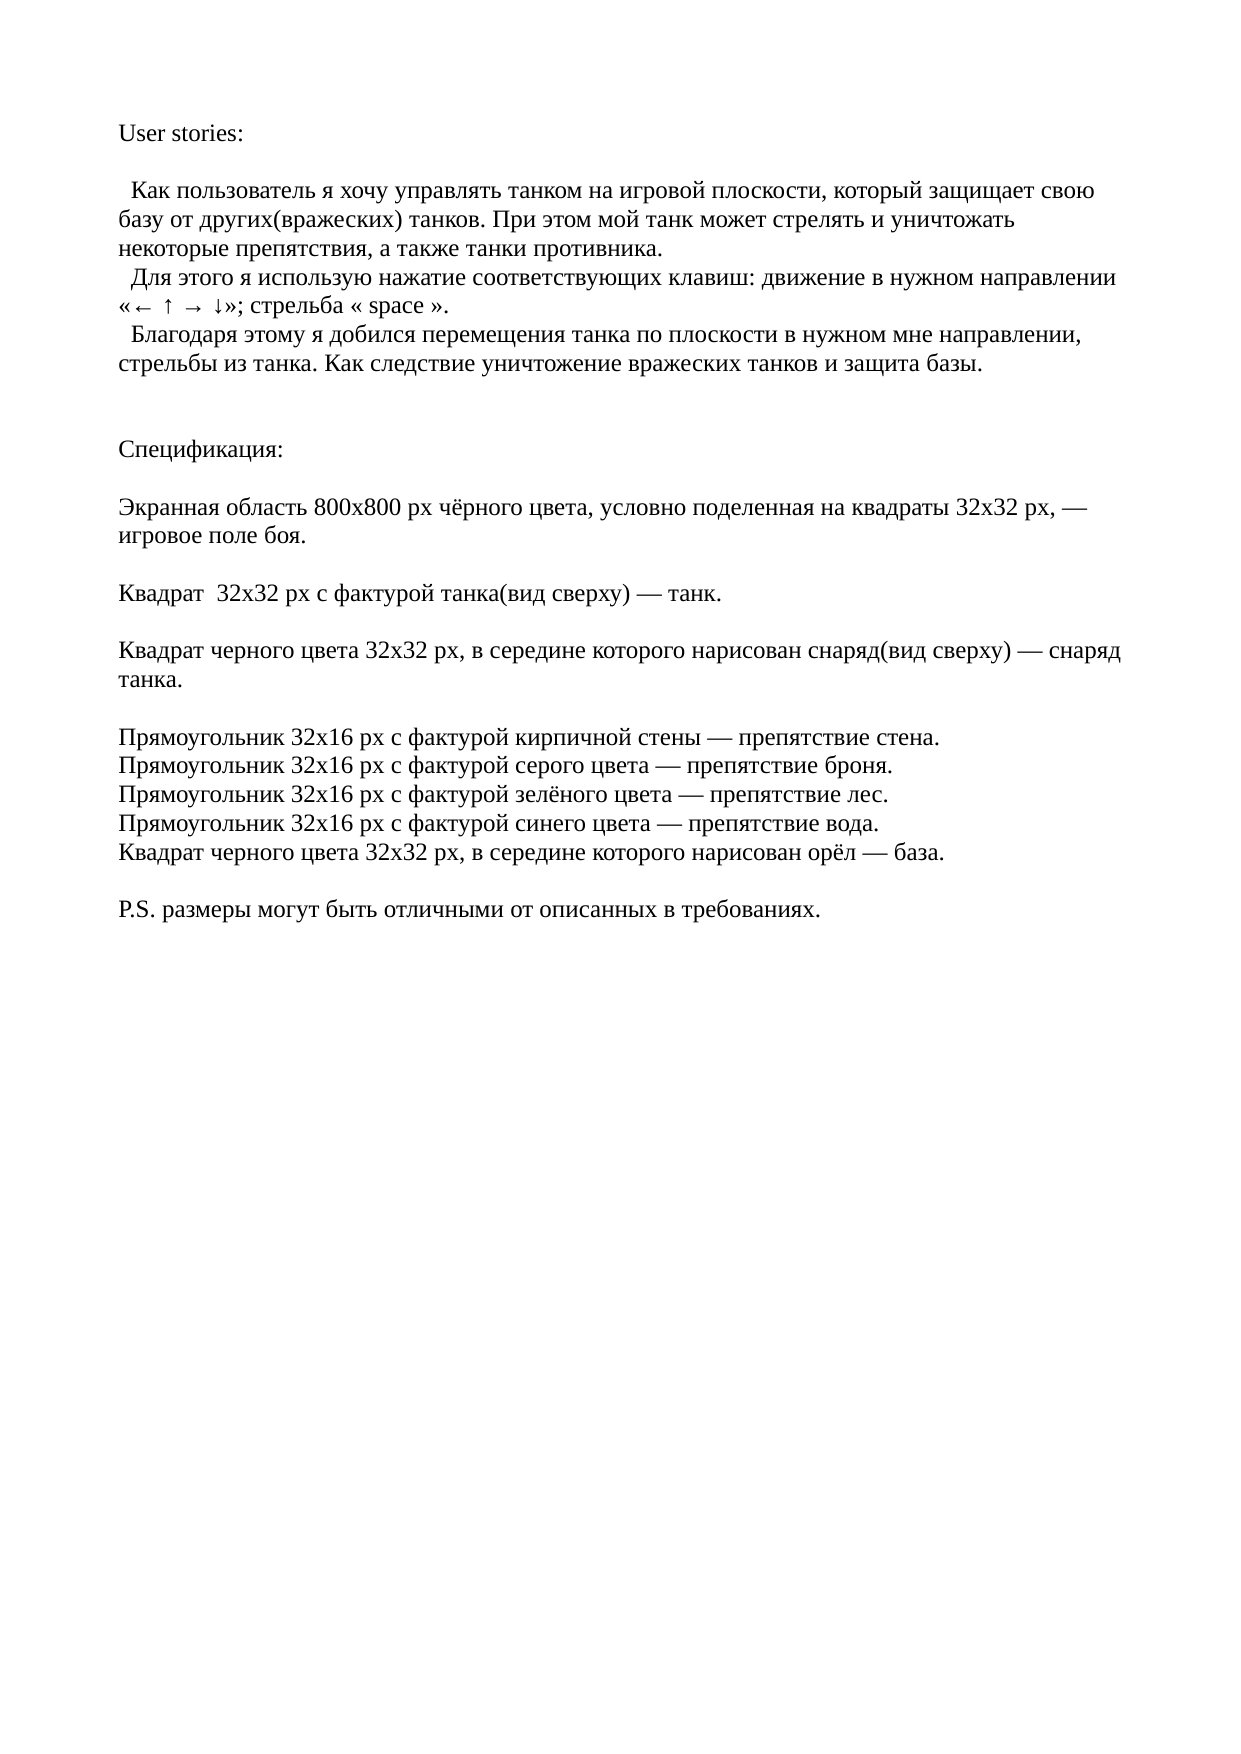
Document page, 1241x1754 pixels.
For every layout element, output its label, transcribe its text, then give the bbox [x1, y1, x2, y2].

text Для этого я использую нажатие соответствующих клавиш: движение в нужном направлении «← ↑ → ↓»; стрельба « space ». Благодаря этому я добился перемещения танка по плоскости в нужном мне направлении, стрельбы из танка. Как следствие уничтожение вражеских танков и защита базы. [118, 262, 1122, 377]
text P.S. размеры могут быть отличными от описанных в требованиях. [118, 894, 1122, 923]
text Квадрат черного цвета 32х32 px, в середине которого нарисован снаряд(вид сверху) — снаряд танка. [118, 636, 1122, 693]
text Квадрат черного цвета 32х32 px, в середине которого нарисован орёл — база. [118, 837, 1122, 866]
text Квадрат 32x32 px с фактурой танка(вид сверху) — танк. [118, 578, 1122, 607]
text Как пользователь я хочу управлять танком на игровой плоскости, который защищает свою базу от других(вражеских) танков. При этом мой танк может стрелять и уничтожать некоторые препятствия, а также танки противника. [118, 176, 1122, 262]
text Прямоугольник 32х16 px с фактурой кирпичной стены — препятствие стена. [118, 722, 1122, 751]
text Прямоугольник 32х16 px с фактурой серого цвета — препятствие броня. [118, 751, 1122, 779]
text Спецификация: [118, 434, 1122, 463]
text Прямоугольник 32х16 px с фактурой зелёного цвета — препятствие лес. [118, 779, 1122, 808]
text User stories: [118, 118, 1122, 147]
text Экранная область 800x800 px чёрного цвета, условно поделенная на квадраты 32х32 px, — игровое поле боя. [118, 492, 1122, 549]
text Прямоугольник 32х16 px с фактурой синего цвета — препятствие вода. [118, 808, 1122, 837]
